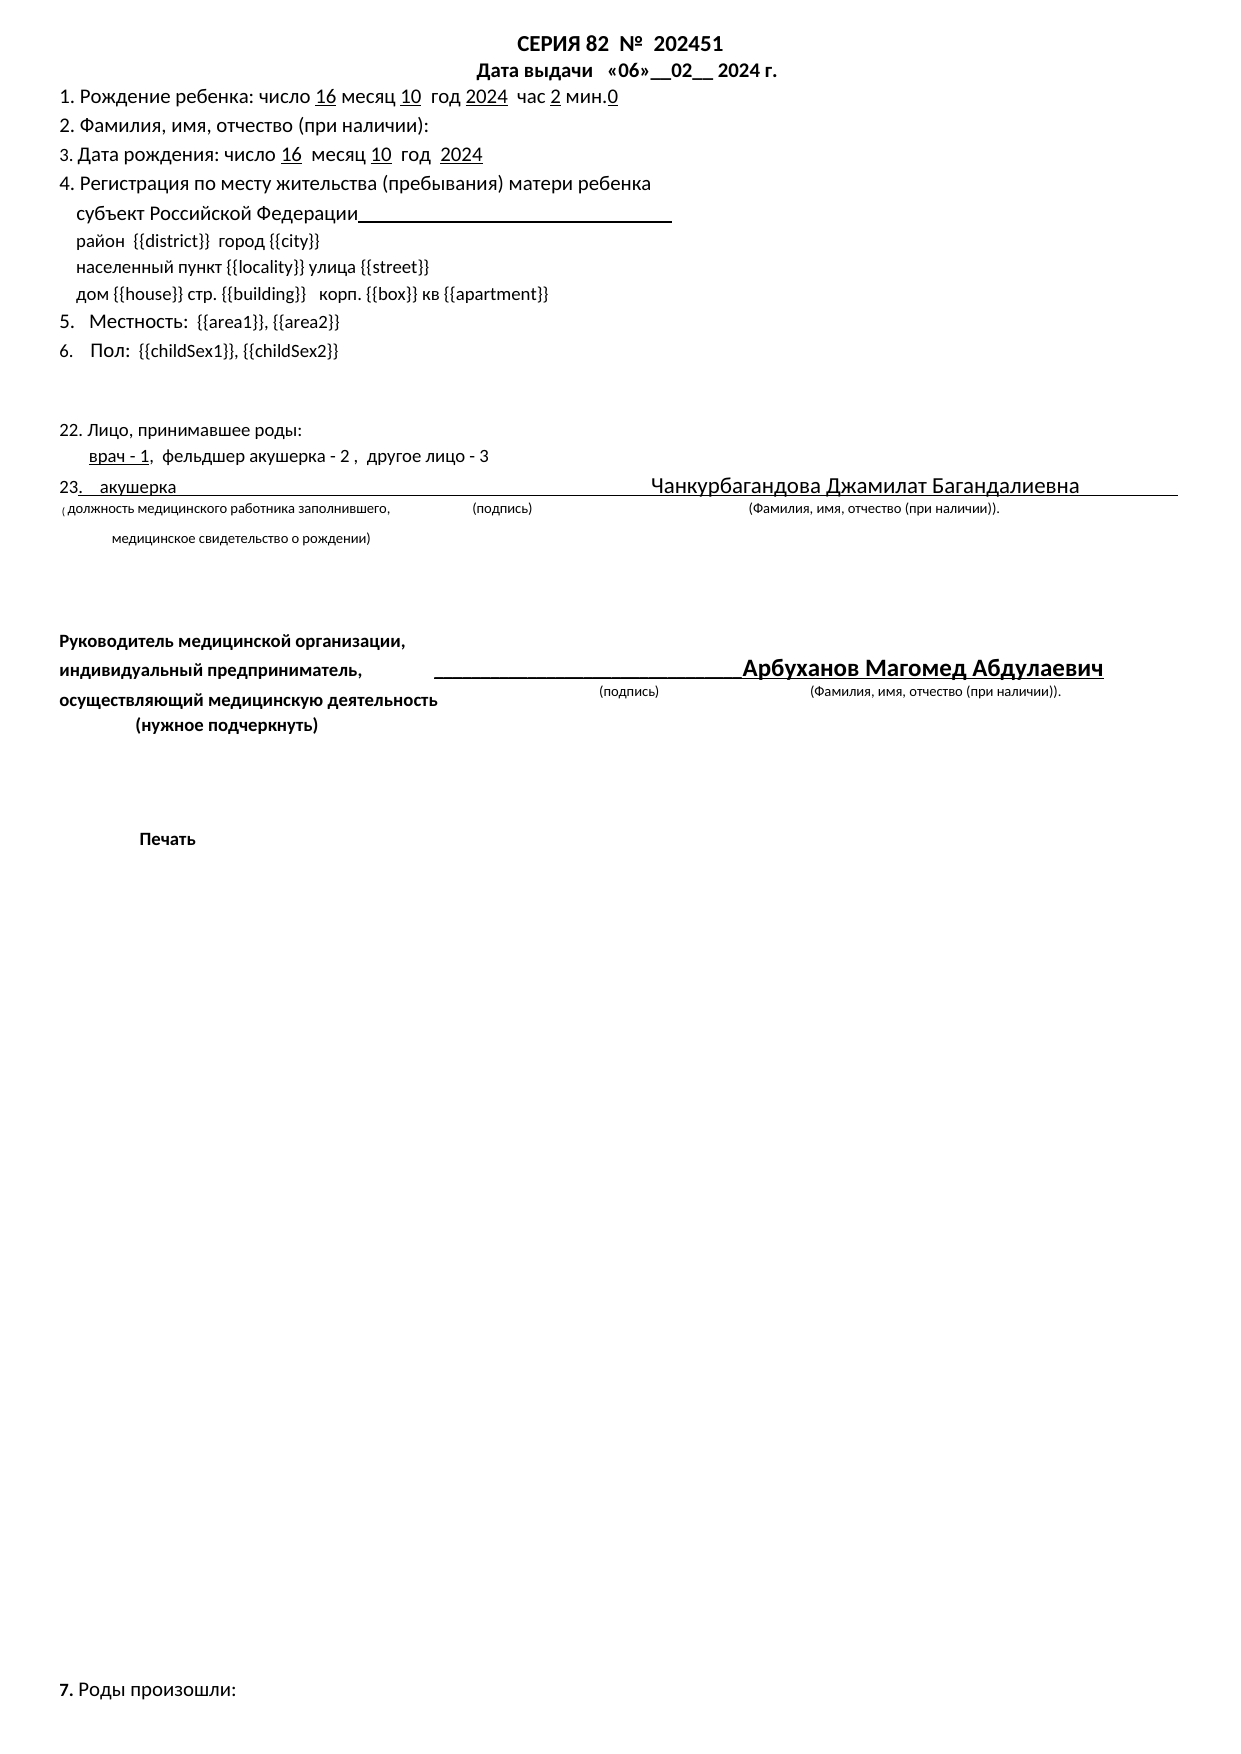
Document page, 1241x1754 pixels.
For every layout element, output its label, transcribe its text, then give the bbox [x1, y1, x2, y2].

text субъект Российской Федерации [59, 200, 1181, 225]
text медицинское свидетельство о рождении) [59, 529, 1181, 560]
text 3. Дата рождения: число 16 месяц 10 год 2024 [59, 141, 1181, 167]
text населенный пункт {{locality}} улица {{street}} [59, 256, 1181, 278]
text Руководитель медицинской организации, [59, 629, 1181, 652]
text врач - 1, фельдшер акушерка - 2 , другое лицо - 3 [59, 445, 1181, 468]
text 1. Рождение ребенка: число 16 месяц 10 год 2024 час 2 мин.0 [59, 83, 1181, 108]
text Дата выдачи «06»__02__ 2024 г. [59, 58, 1181, 83]
text СЕРИЯ 82 № 202451 [59, 29, 1181, 58]
text ( должность медицинского работника заполнившего, (подпись) (Фамилия, имя, отчество (при наличии)). [59, 499, 1181, 529]
text дом {{house}} стр. {{building}} корп. {{box}} кв {{apartment}} [59, 282, 1181, 305]
text индивидуальный предприниматель, _________________________________Арбуханов Магомед Абдулаевич [59, 652, 1181, 682]
text 22. Лицо, принимавшее роды: [59, 418, 1181, 441]
text осуществляющий медицинскую деятельность (подпись) (Фамилия, имя, отчество (при наличии)). [59, 682, 1181, 713]
text район {{district}} город {{city}} [59, 229, 1181, 252]
text 23. акушерка Чанкурбагандова Джамилат Багандалиевна [59, 471, 1181, 499]
text 7. Роды произошли: [59, 1676, 1181, 1702]
text 2. Фамилия, имя, отчество (при наличии): [59, 112, 1181, 138]
text Печать [59, 827, 1181, 850]
text 5. Местность: {{area1}}, {{area2}} [59, 308, 1181, 334]
text 4. Регистрация по месту жительства (пребывания) матери ребенка [59, 171, 1181, 196]
text 6. Пол: {{childSex1}}, {{childSex2}} [59, 337, 1181, 363]
text (нужное подчеркнуть) [59, 713, 1181, 736]
